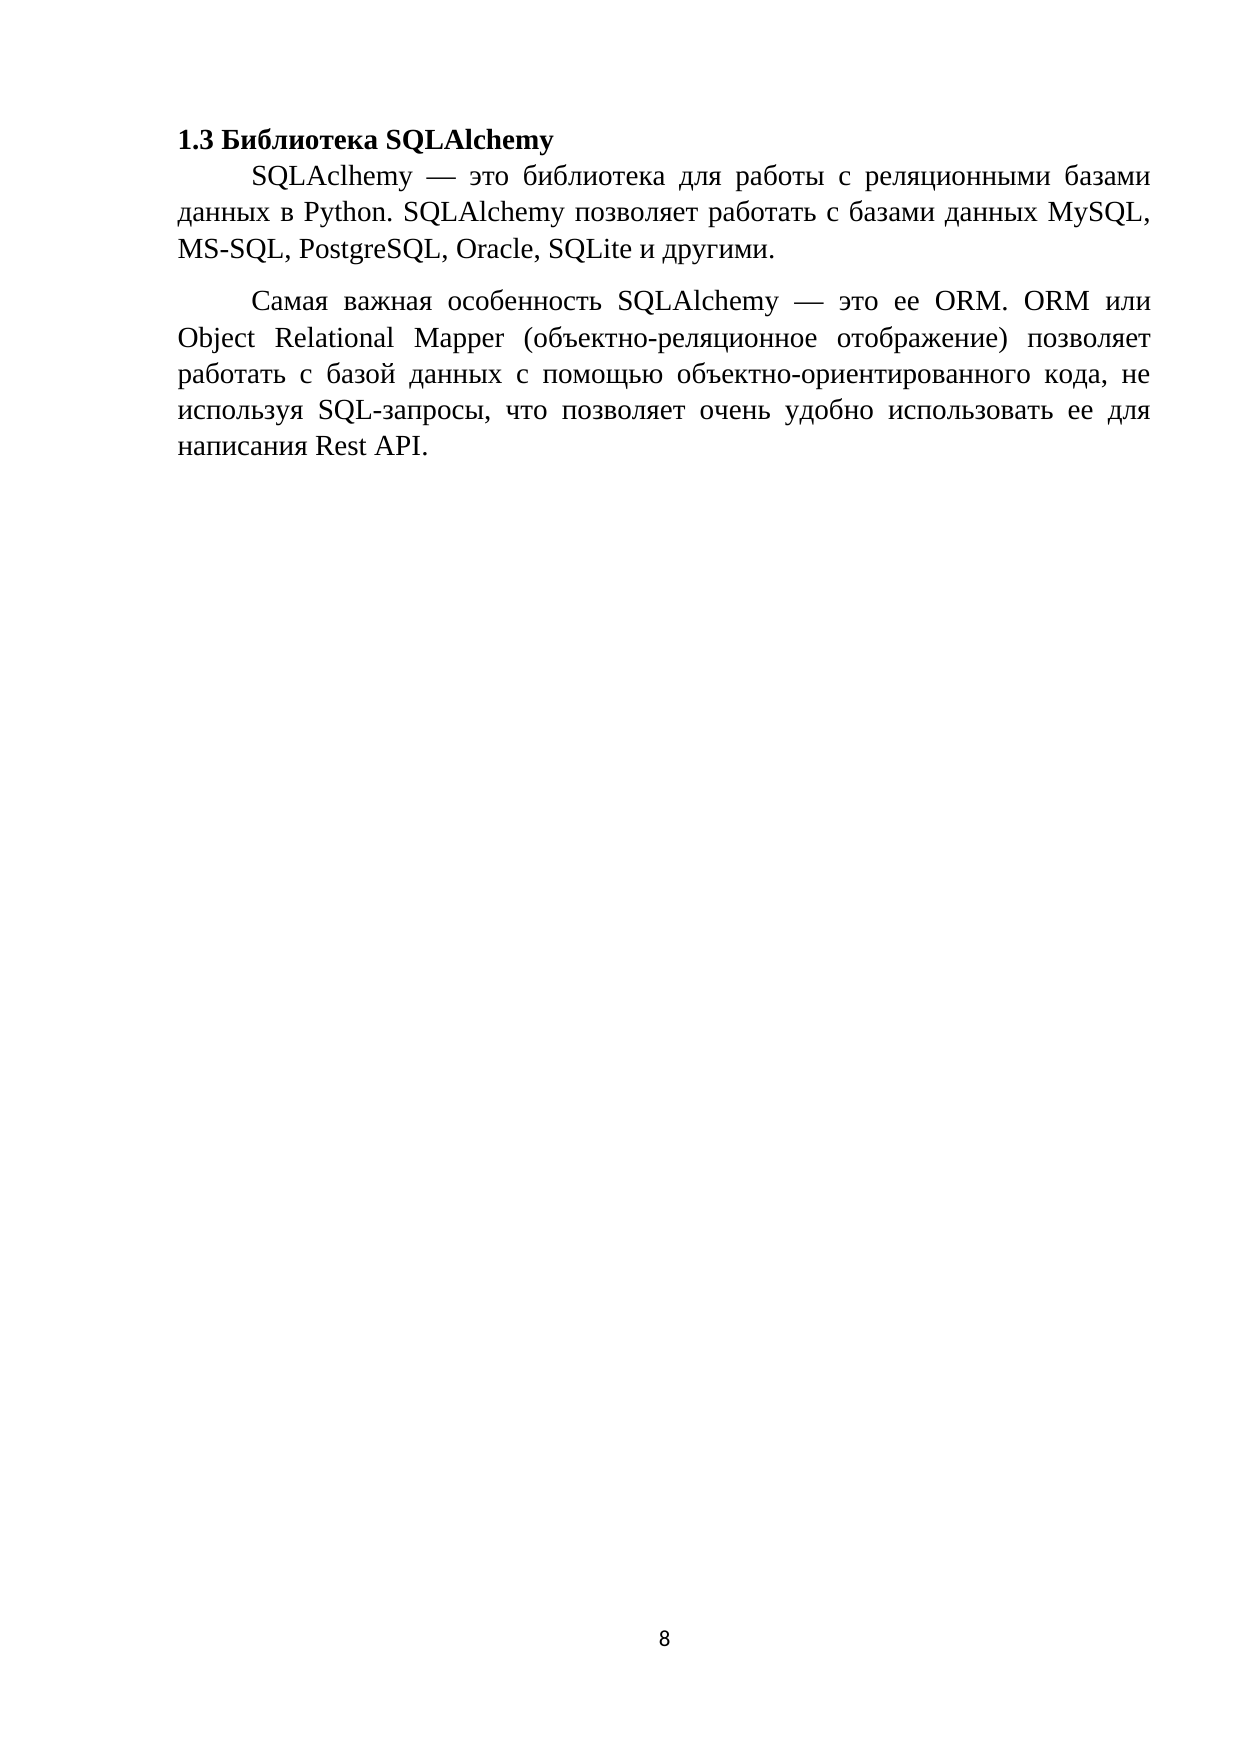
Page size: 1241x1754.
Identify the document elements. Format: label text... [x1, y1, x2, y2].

text Самая важная особенность SQLAlchemy — это ее ORM. ORM или Object Relational Mapper (объектно-реляционное отображение) позволяет работать с базой данных с помощью объектно-ориентированного кода, не используя SQL-запросы, что позволяет очень удобно использовать ее для написания Rest API. [177, 283, 1152, 462]
subtitle 1.3 Библиотека SQLAlchemy [177, 122, 1152, 156]
text SQLAclhemy — это библиотека для работы с реляционными базами данных в Python. SQLAlchemy позволяет работать с базами данных MySQL, MS-SQL, PostgreSQL, Oracle, SQLite и другими. [177, 158, 1152, 264]
